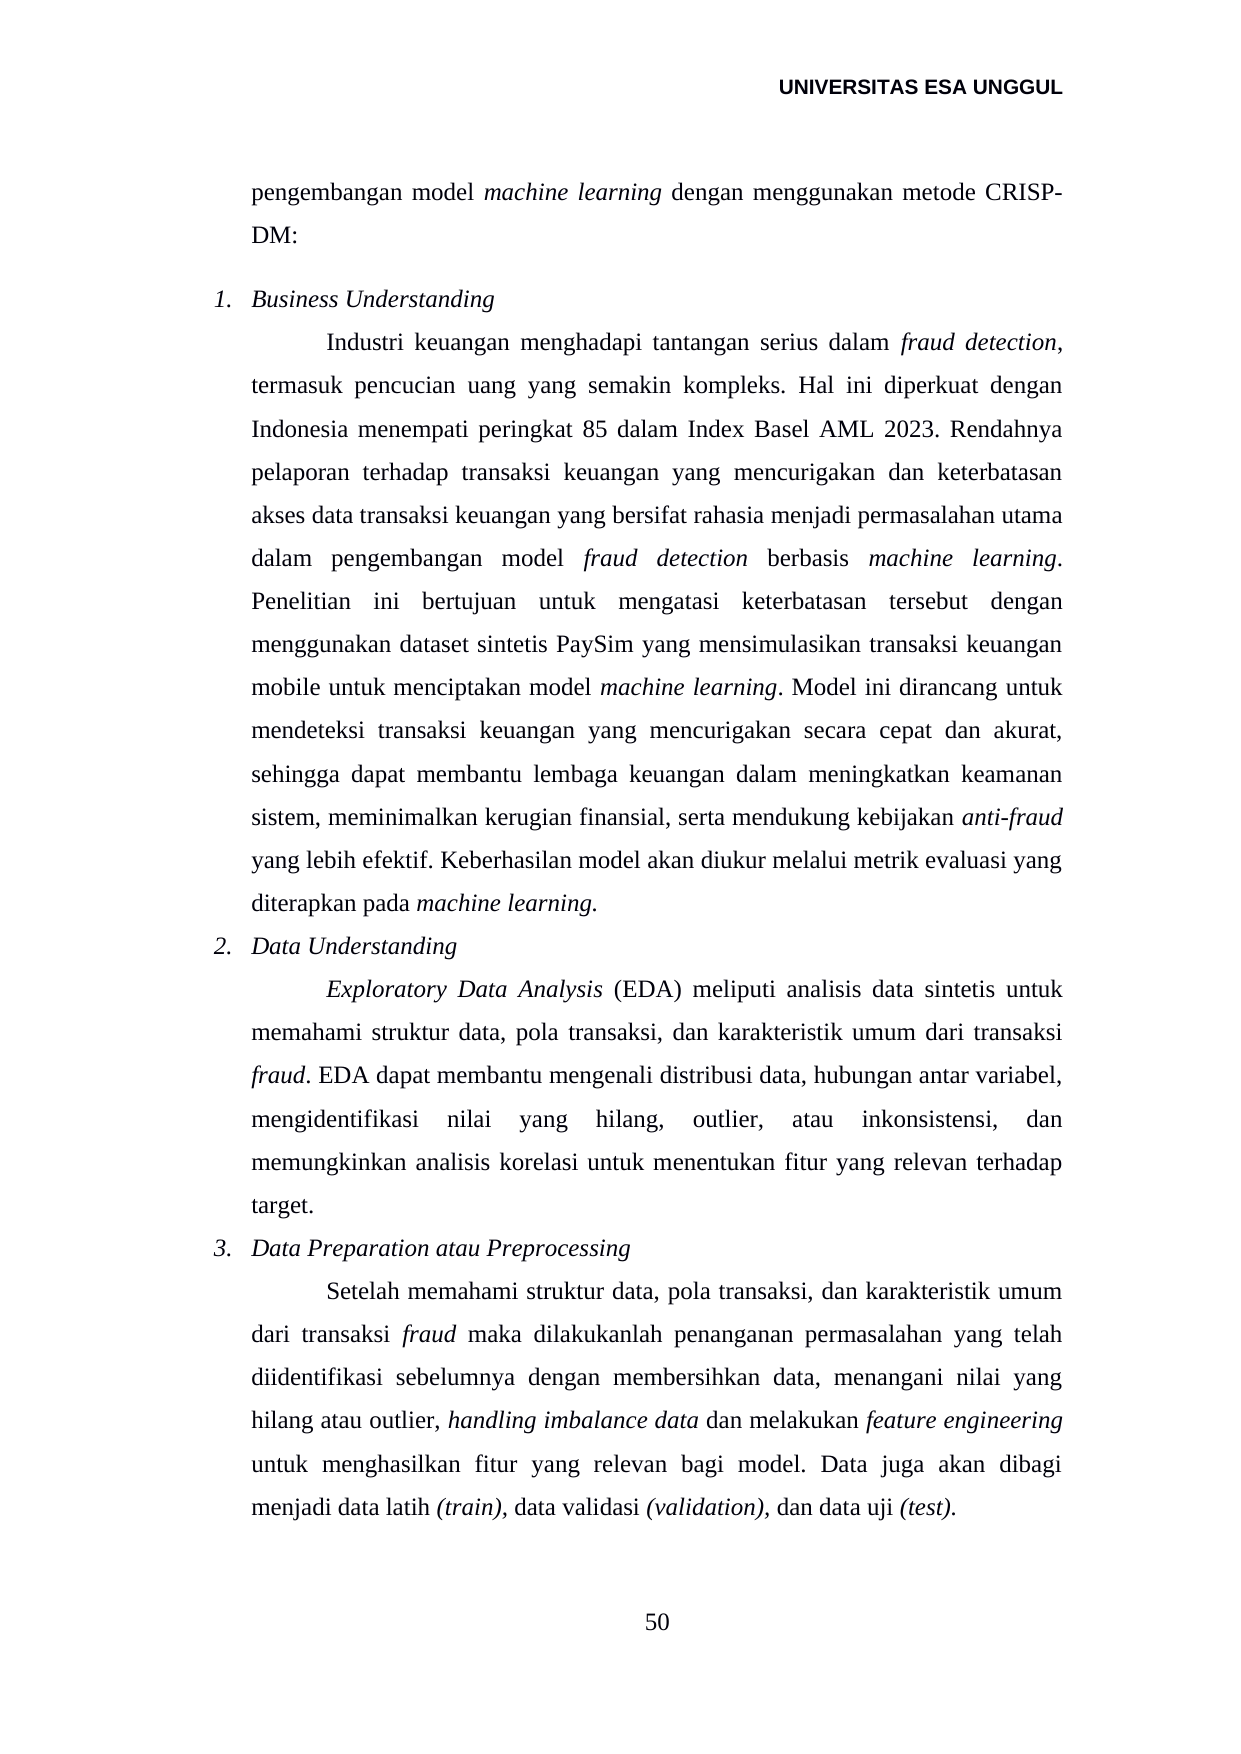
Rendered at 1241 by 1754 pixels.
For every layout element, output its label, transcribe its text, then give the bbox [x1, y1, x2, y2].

list Setelah memahami struktur data, pola transaksi, dan karakteristik umum dari transaksi fraud maka dilakukanlah penanganan permasalahan yang telah diidentifikasi sebelumnya dengan membersihkan data, menangani nilai yang hilang atau outlier, handling imbalance data dan melakukan feature engineering untuk menghasilkan fitur yang relevan bagi model. Data juga akan dibagi menjadi data latih (train), data validasi (validation), dan data uji (test). [251, 1276, 1063, 1521]
list Data Preparation atau Preprocessing [213, 1233, 1063, 1262]
list Data Understanding [213, 931, 1063, 960]
list Industri keuangan menghadapi tantangan serius dalam fraud detection, termasuk pencucian uang yang semakin kompleks. Hal ini diperkuat dengan Indonesia menempati peringkat 85 dalam Index Basel AML 2023. Rendahnya pelaporan terhadap transaksi keuangan yang mencurigakan dan keterbatasan akses data transaksi keuangan yang bersifat rahasia menjadi permasalahan utama dalam pengembangan model fraud detection berbasis machine learning. Penelitian ini bertujuan untuk mengatasi keterbatasan tersebut dengan menggunakan dataset sintetis PaySim yang mensimulasikan transaksi keuangan mobile untuk menciptakan model machine learning. Model ini dirancang untuk mendeteksi transaksi keuangan yang mencurigakan secara cepat dan akurat, sehingga dapat membantu lembaga keuangan dalam meningkatkan keamanan sistem, meminimalkan kerugian finansial, serta mendukung kebijakan anti-fraud yang lebih efektif. Keberhasilan model akan diukur melalui metrik evaluasi yang diterapkan pada machine learning. [251, 327, 1063, 917]
list Business Understanding [213, 284, 1063, 313]
list Exploratory Data Analysis (EDA) meliputi analisis data sintetis untuk memahami struktur data, pola transaksi, dan karakteristik umum dari transaksi fraud. EDA dapat membantu mengenali distribusi data, hubungan antar variabel, mengidentifikasi nilai yang hilang, outlier, atau inkonsistensi, dan memungkinkan analisis korelasi untuk menentukan fitur yang relevan terhadap target. [251, 974, 1063, 1219]
